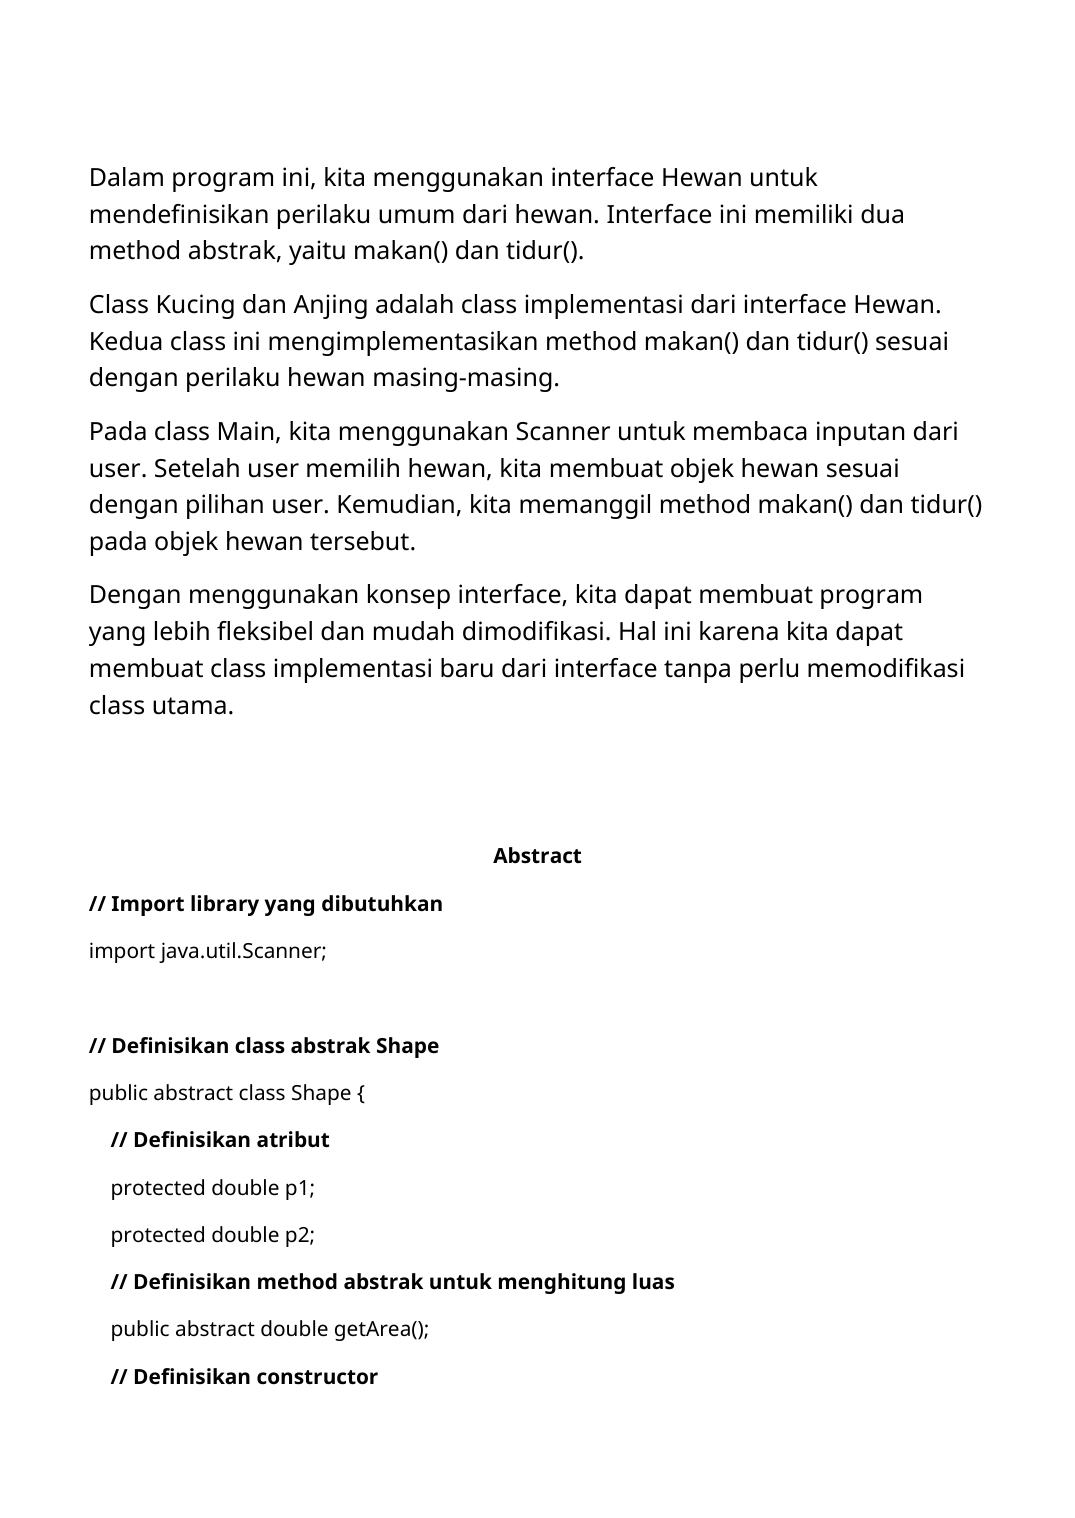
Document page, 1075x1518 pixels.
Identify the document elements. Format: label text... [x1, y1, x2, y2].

text // Definisikan constructor [89, 1362, 986, 1390]
text public abstract class Shape { [89, 1078, 986, 1107]
text // Definisikan class abstrak Shape [89, 1031, 986, 1059]
text Dengan menggunakan konsep interface, kita dapat membuat program yang lebih fleksibel dan mudah dimodifikasi. Hal ini karena kita dapat membuat class implementasi baru dari interface tanpa perlu memodifikasi class utama. [89, 577, 986, 722]
text import java.util.Scanner; [89, 936, 986, 965]
text public abstract double getArea(); [89, 1314, 986, 1343]
text // Import library yang dibutuhkan [89, 889, 986, 917]
text Dalam program ini, kita menggunakan interface Hewan untuk mendefinisikan perilaku umum dari hewan. Interface ini memiliki dua method abstrak, yaitu makan() dan tidur(). [89, 159, 986, 267]
text Abstract [89, 842, 986, 870]
text // Definisikan atribut [89, 1125, 986, 1154]
text Pada class Main, kita menggunakan Scanner untuk membaca inputan dari user. Setelah user memilih hewan, kita membuat objek hewan sesuai dengan pilihan user. Kemudian, kita memanggil method makan() dan tidur() pada objek hewan tersebut. [89, 413, 986, 558]
text protected double p2; [89, 1220, 986, 1248]
text Class Kucing dan Anjing adalah class implementasi dari interface Hewan. Kedua class ini mengimplementasikan method makan() dan tidur() sesuai dengan perilaku hewan masing-masing. [89, 286, 986, 394]
text protected double p1; [89, 1173, 986, 1201]
text // Definisikan method abstrak untuk menghitung luas [89, 1267, 986, 1296]
